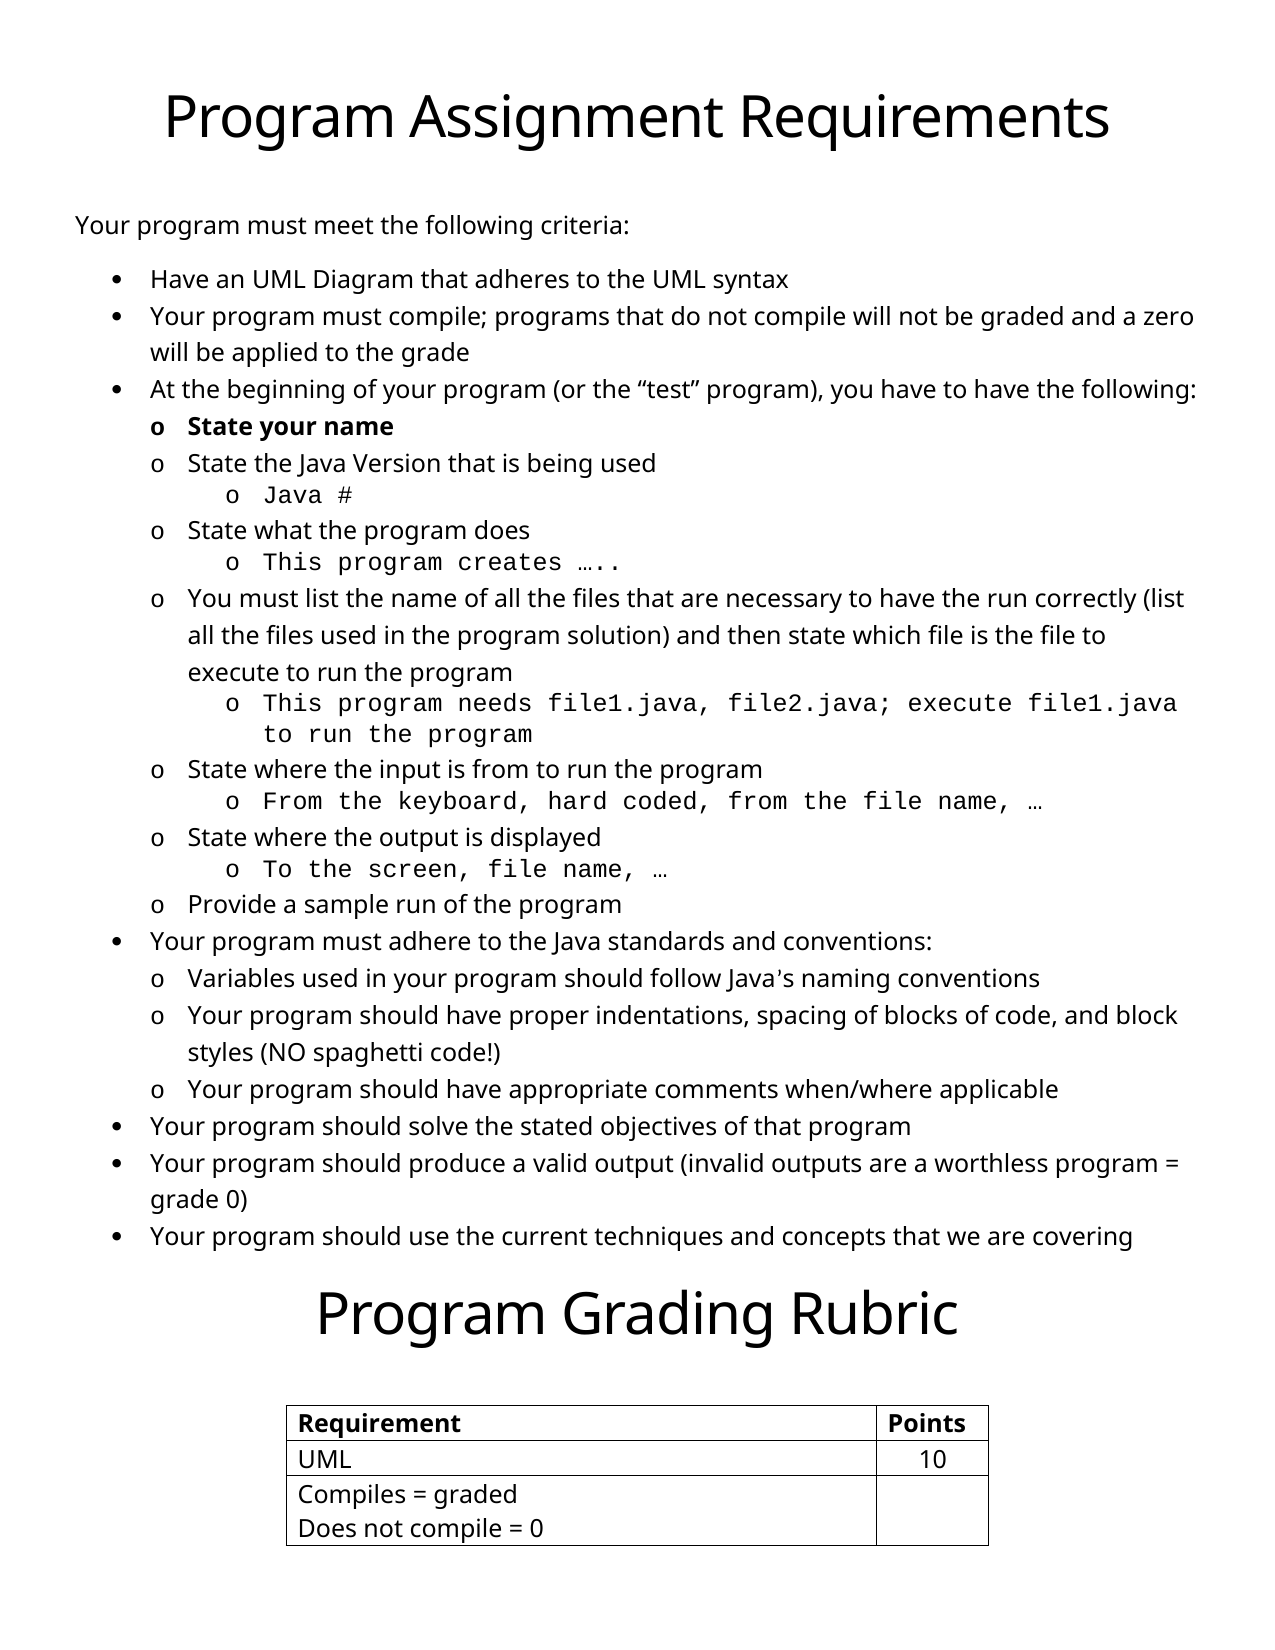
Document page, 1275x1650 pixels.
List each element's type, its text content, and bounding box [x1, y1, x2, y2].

list Variables used in your program should follow Java’s naming conventions [150, 961, 1200, 995]
table_header Points [877, 1406, 988, 1440]
list Java # [225, 482, 1200, 511]
list To the screen, file name, … [225, 856, 1200, 885]
list Your program must adhere to the Java standards and conventions: [112, 924, 1200, 958]
list Provide a sample run of the program [150, 887, 1200, 921]
list This program creates ….. [225, 550, 1200, 578]
title Program Assignment Requirements [75, 75, 1200, 154]
list State your name [150, 408, 1200, 443]
list This program needs file1.java, file2.java; execute file1.java to run the program [225, 691, 1200, 750]
table_header Requirement [287, 1406, 876, 1440]
list Your program should have proper indentations, spacing of blocks of code, and block styles (NO spaghetti code!) [150, 998, 1200, 1069]
list State where the input is from to run the program [150, 752, 1200, 786]
table_cell 10 [877, 1441, 988, 1475]
list State what the program does [150, 513, 1200, 547]
list Your program should solve the stated objectives of that program [112, 1108, 1200, 1142]
list Your program must compile; programs that do not compile will not be graded and a zero will be applied to the grade [112, 298, 1200, 369]
list Your program should produce a valid output (invalid outputs are a worthless program = grade 0) [112, 1145, 1200, 1216]
list At the beginning of your program (or the “test” program), you have to have the following: [112, 372, 1200, 406]
text Your program must meet the following criteria: [75, 208, 1200, 242]
table_cell [877, 1476, 988, 1544]
list You must list the name of all the files that are necessary to have the run correctly (list all the files used in the program solution) and then state which file is the file to execute to run the program [150, 580, 1200, 688]
list Your program should have appropriate comments when/where applicable [150, 1071, 1200, 1106]
list From the keyboard, hard coded, from the file name, … [225, 789, 1200, 817]
list Your program should use the current techniques and concepts that we are covering [112, 1219, 1200, 1253]
list State the Java Version that is being used [150, 445, 1200, 480]
table_cell Compiles = graded Does not compile = 0 [287, 1476, 876, 1544]
title Program Grading Rubric [75, 1272, 1200, 1352]
list State where the output is displayed [150, 819, 1200, 854]
table_cell UML [287, 1441, 876, 1475]
list Have an UML Diagram that adheres to the UML syntax [112, 261, 1200, 295]
